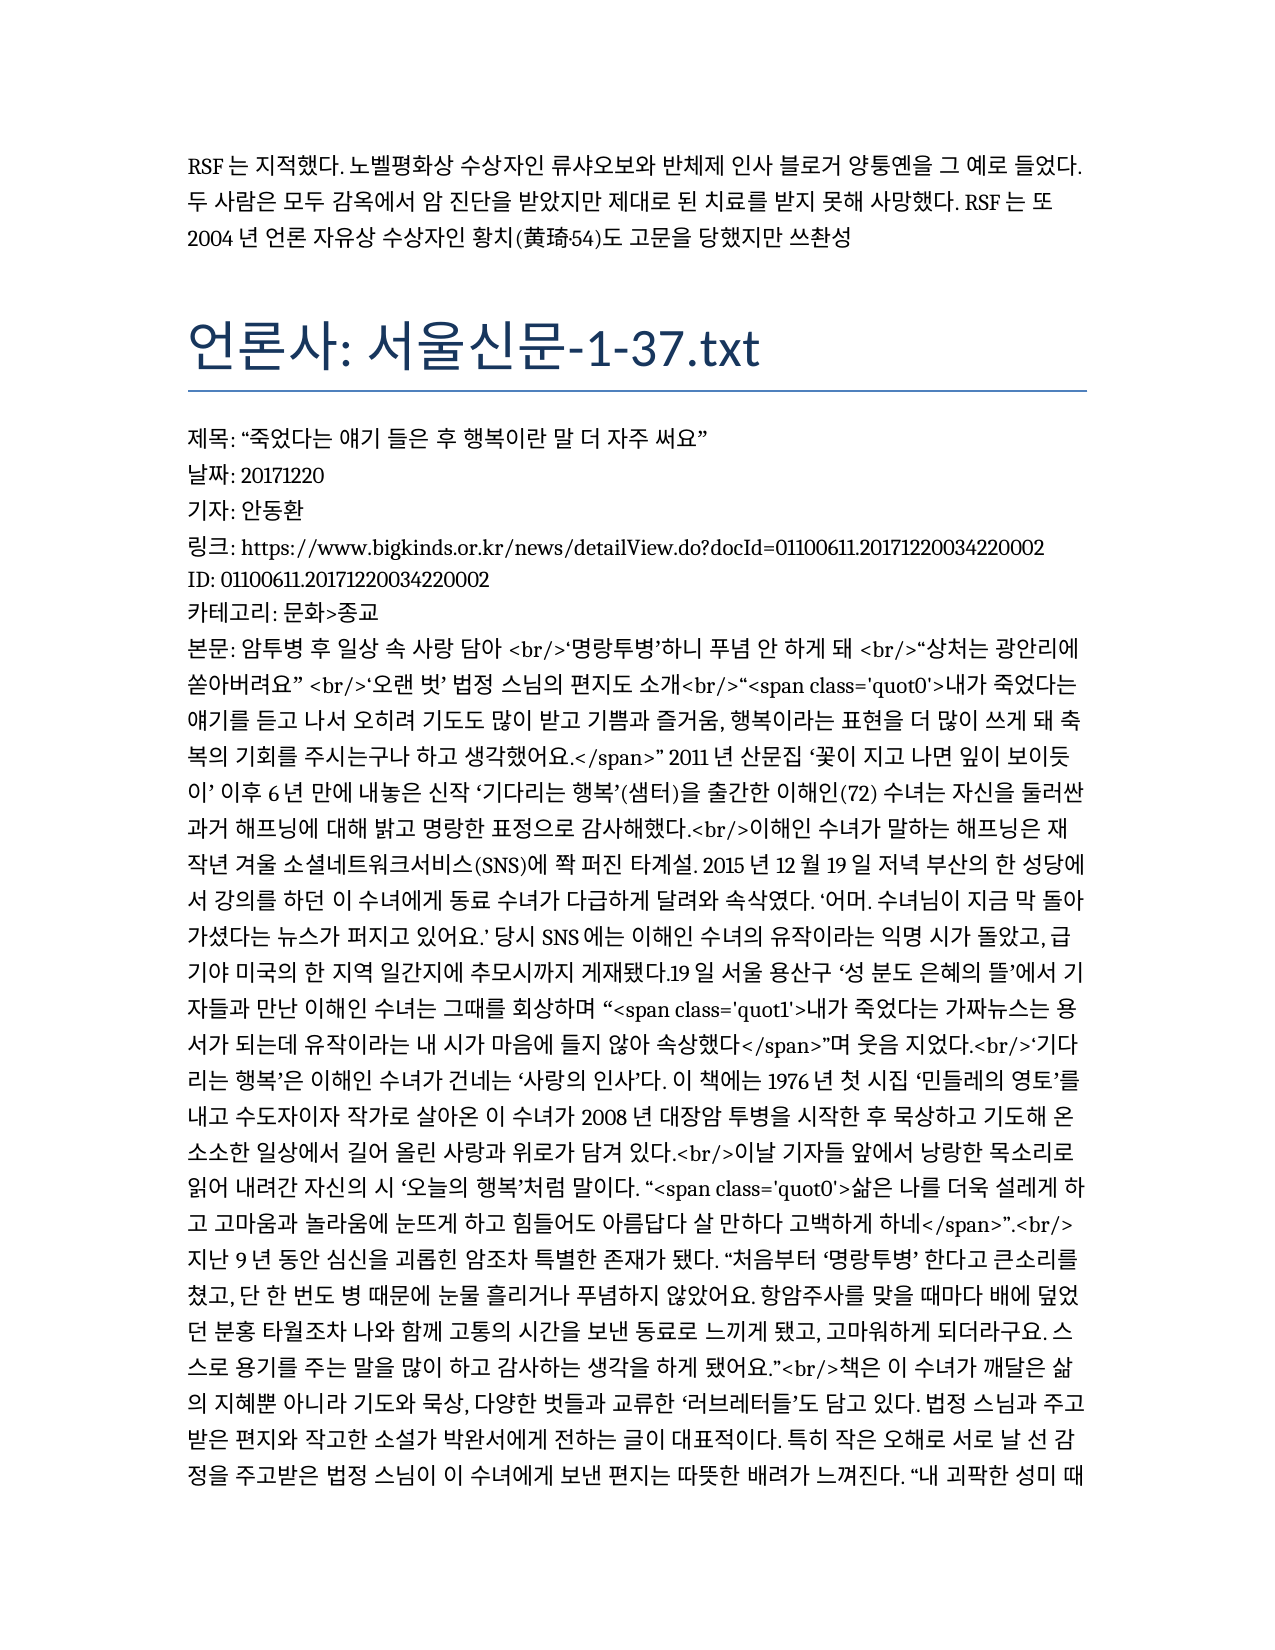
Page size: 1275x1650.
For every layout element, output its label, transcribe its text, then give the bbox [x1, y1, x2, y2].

title 언론사: 서울신문-1-37.txt [187, 308, 1087, 392]
